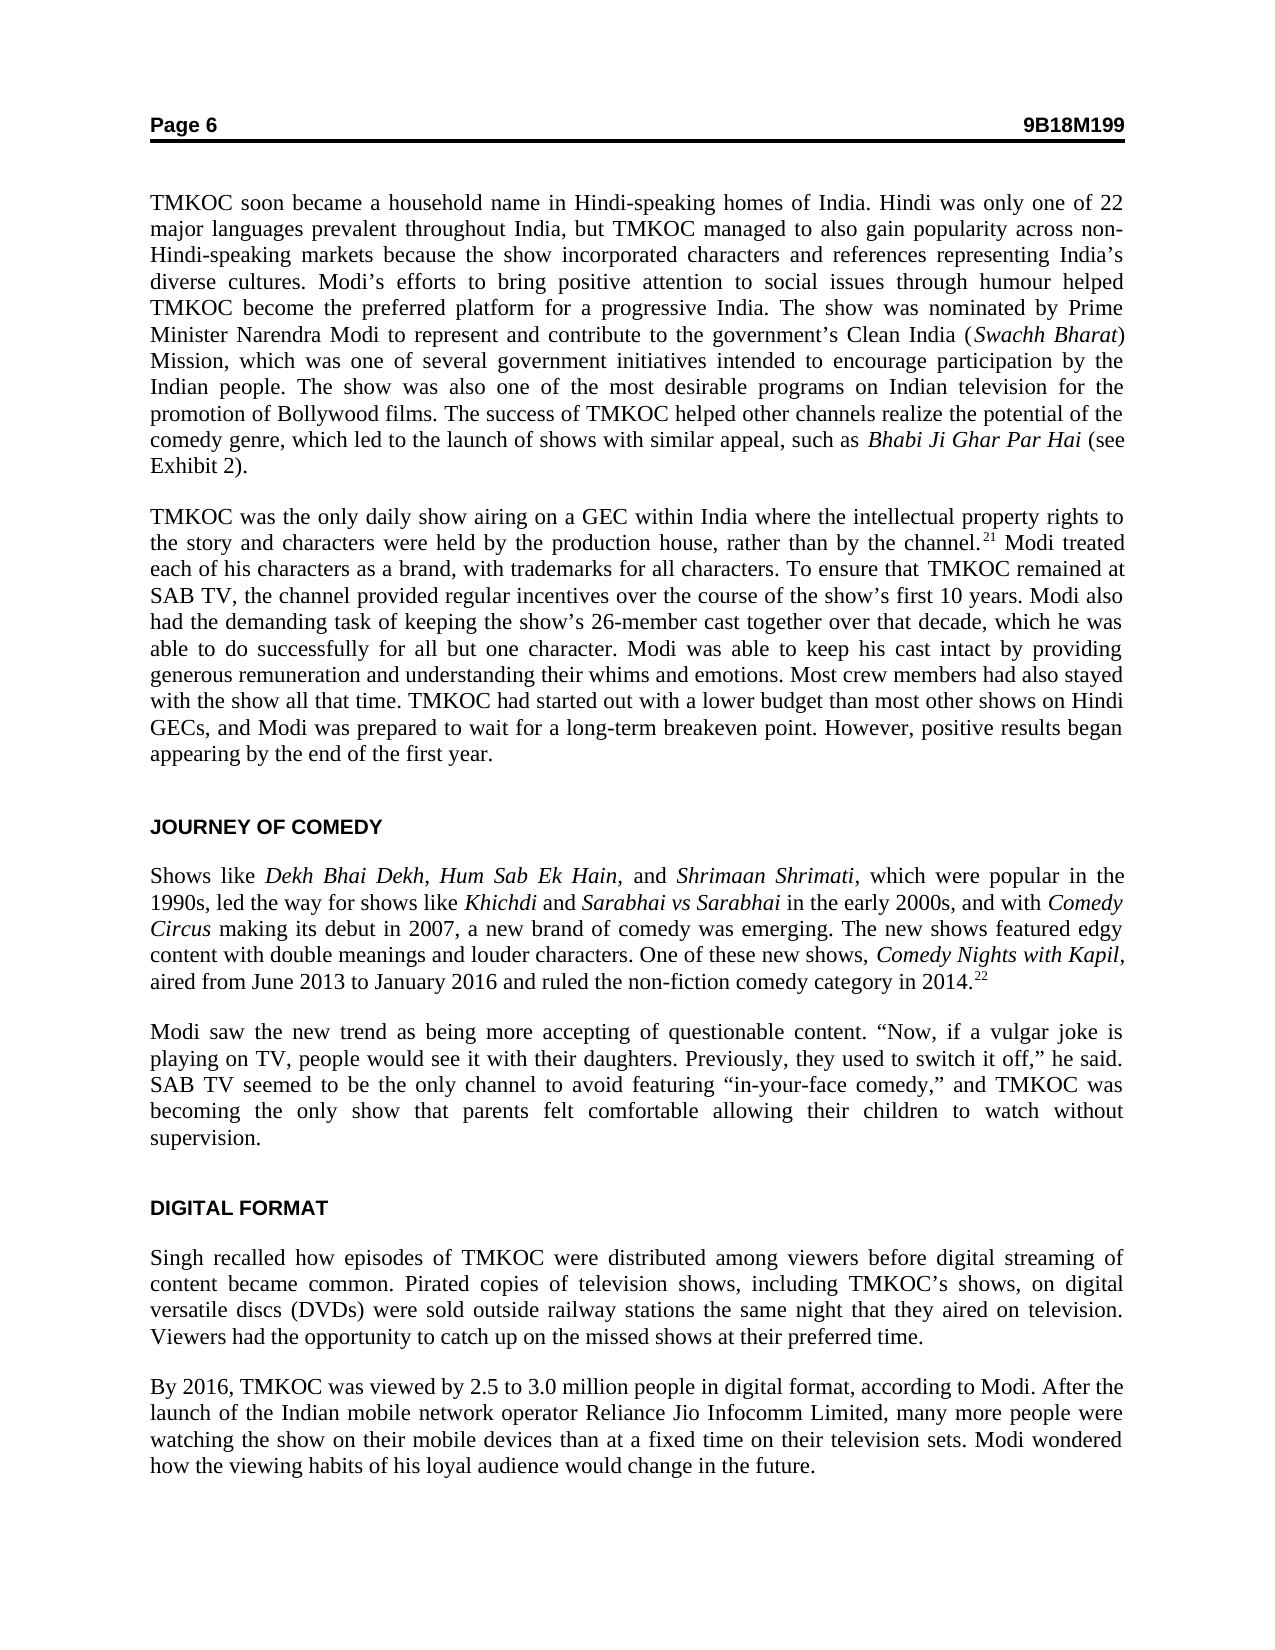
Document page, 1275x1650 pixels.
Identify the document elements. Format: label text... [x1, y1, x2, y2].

text TMKOC was the only daily show airing on a GEC within India where the intellectual property rights to the story and characters were held by the production house, rather than by the channel. Modi treated each of his characters as a brand, with trademarks for all characters. To ensure that TMKOC remained at SAB TV, the channel provided regular incentives over the course of the show’s first 10 years. Modi also had the demanding task of keeping the show’s 26-member cast together over that decade, which he was able to do successfully for all but one character. Modi was able to keep his cast intact by providing generous remuneration and understanding their whims and emotions. Most crew members had also stayed with the show all that time. TMKOC had started out with a lower budget than most other shows on Hindi GECs, and Modi was prepared to wait for a long-term breakeven point. However, positive results began appearing by the end of the first year. [150, 556, 1125, 766]
text TMKOC soon became a household name in Hindi-speaking homes of India. Hindi was only one of 22 major languages prevalent throughout India, but TMKOC managed to also gain popularity across non-Hindi-speaking markets because the show incorporated characters and references representing India’s diverse cultures. Modi’s efforts to bring positive attention to social issues through humour helped TMKOC become the preferred platform for a progressive India. The show was nominated by Prime Minister Narendra Modi to represent and contribute to the government’s Clean India (Swachh Bharat) Mission, which was one of several government initiatives intended to encourage participation by the Indian people. The show was also one of the most desirable programs on Indian television for the promotion of Bollywood films. The success of TMKOC helped other channels realize the potential of the comedy genre, which led to the launch of shows with similar appeal, such as Bhabi Ji Ghar Par Hai (see Exhibit 2). [150, 189, 1125, 479]
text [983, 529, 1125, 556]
text By 2016, TMKOC was viewed by 2.5 to 3.0 million people in digital format, according to Modi. After the launch of the Indian mobile network operator Reliance Jio Infocomm Limited, many more people were watching the show on their mobile devices than at a fixed time on their television sets. Modi wondered how the viewing habits of his loyal audience would change in the future. [150, 1373, 1125, 1478]
text DIGITAL FORMAT [150, 1196, 1125, 1219]
text Modi saw the new trend as being more accepting of questionable content. “Now, if a vulgar joke is playing on TV, people would see it with their daughters. Previously, they used to switch it off,” he said. SAB TV seemed to be the only channel to avoid featuring “in-your-face comedy,” and TMKOC was becoming the only show that parents felt comfortable allowing their children to watch without supervision. [150, 1018, 1125, 1150]
text JOURNEY OF COMEDY [150, 814, 1125, 838]
text Shows like Dekh Bhai Dekh, Hum Sab Ek Hain, and Shrimaan Shrimati, which were popular in the 1990s, led the way for shows like Khichdi and Sarabhai vs Sarabhai in the early 2000s, and with Comedy Circus making its debut in 2007, a new brand of comedy was emerging. The new shows featured edgy content with double meanings and louder characters. One of these new shows, Comedy Nights with Kapil, aired from June 2013 to January 2016 and ruled the non-fiction comedy category in 2014. [150, 862, 1125, 994]
text Singh recalled how episodes of TMKOC were distributed among viewers before digital streaming of content became common. Pirated copies of television shows, including TMKOC’s shows, on digital versatile discs (DVDs) were sold outside railway stations the same night that they aired on television. Viewers had the opportunity to catch up on the missed shows at their preferred time. [150, 1244, 1125, 1349]
